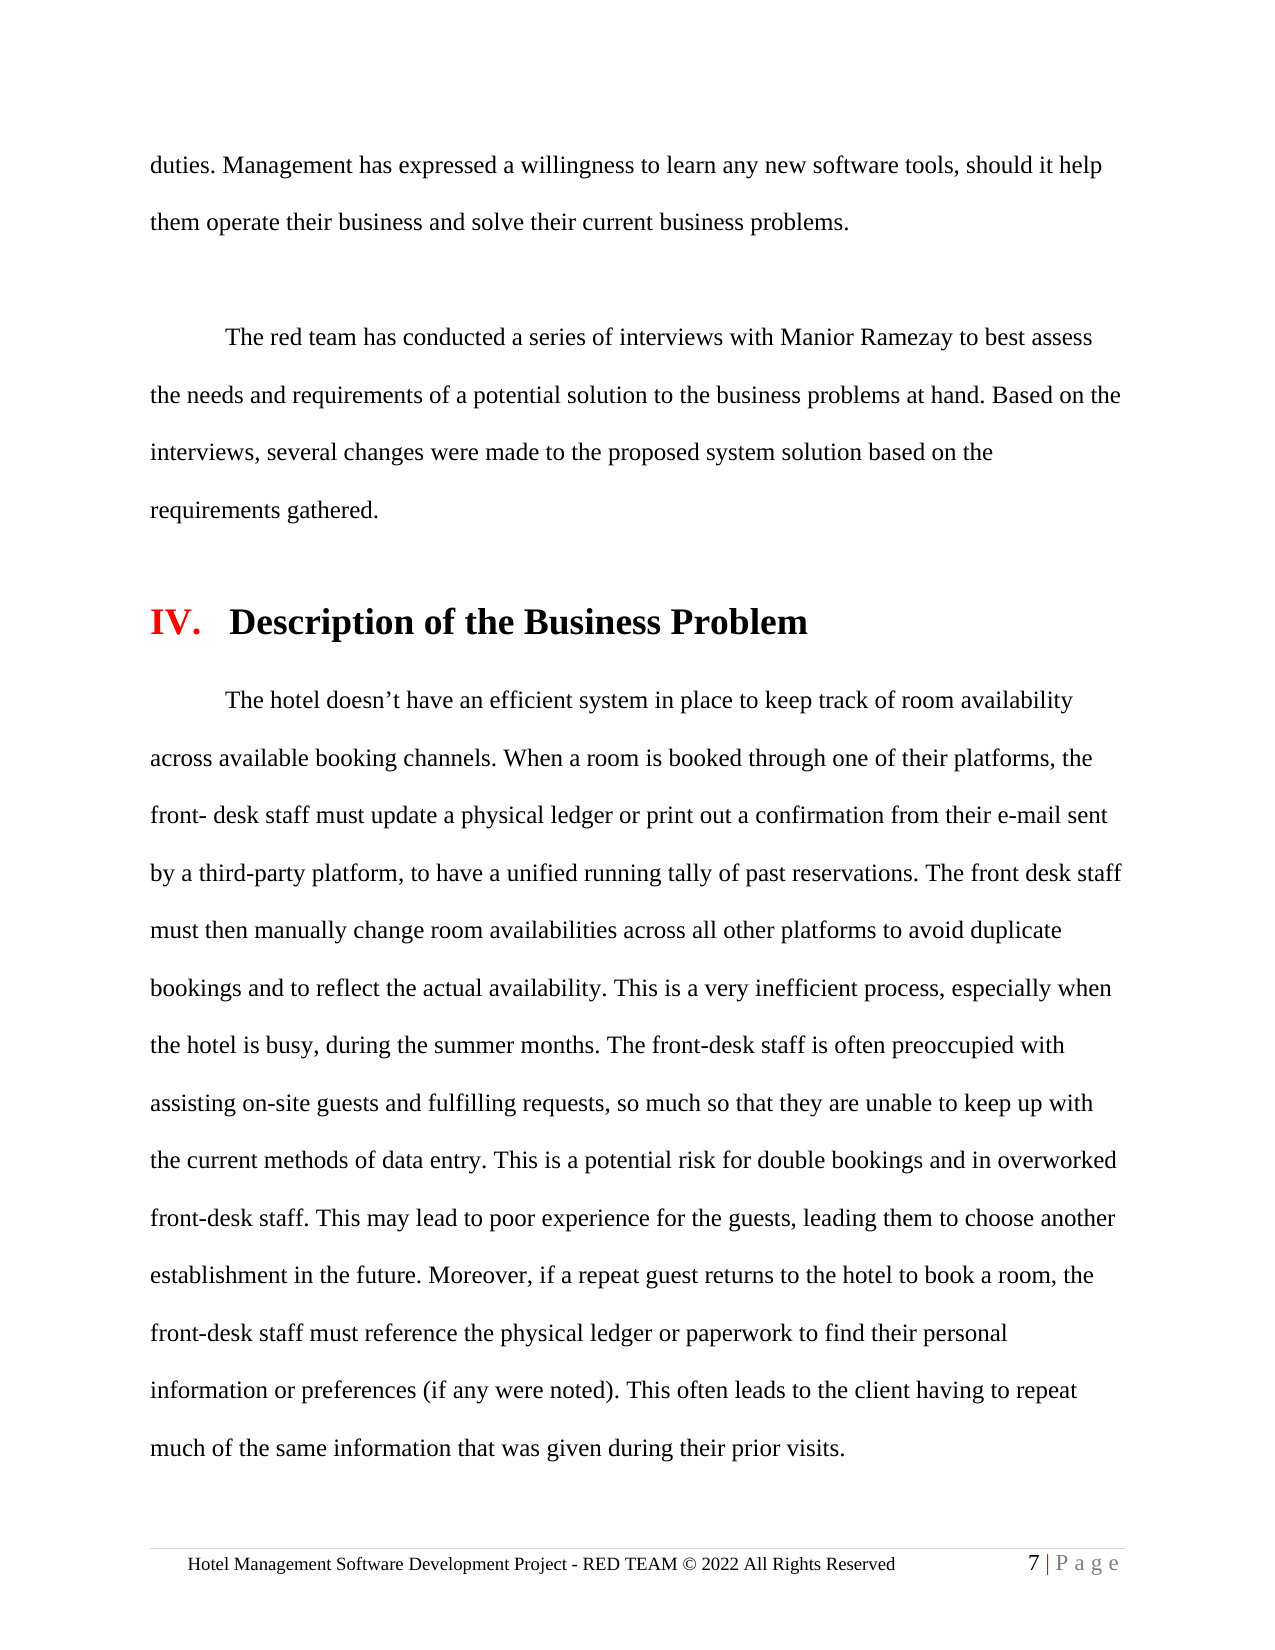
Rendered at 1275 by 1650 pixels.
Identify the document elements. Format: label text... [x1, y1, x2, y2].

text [150, 150, 1125, 294]
text IV. Description of the Business Problem [150, 599, 1125, 642]
text The hotel doesn’t have an efficient system in place to keep track of room availability across available booking channels. When a room is booked through one of their platforms, the front- desk staff must update a physical ledger or print out a confirmation from their e-mail sent by a third-party platform, to have a unified running tally of past reservations. The front desk staff must then manually change room availabilities across all other platforms to avoid duplicate bookings and to reflect the actual availability. This is a very inefficient process, especially when the hotel is busy, during the summer months. The front-desk staff is often preoccupied with assisting on-site guests and fulfilling requests, so much so that they are unable to keep up with the current methods of data entry. This is a potential risk for double bookings and in overworked front-desk staff. This may lead to poor experience for the guests, leading them to choose another establishment in the future. Moreover, if a repeat guest returns to the hotel to book a room, the front-desk staff must reference the physical ledger or paperwork to find their personal information or preferences (if any were noted). This often leads to the client having to repeat much of the same information that was given during their prior visits. [150, 686, 1125, 1462]
text The red team has conducted a series of interviews with Manior Ramezay to best assess the needs and requirements of a potential solution to the business problems at hand. Based on the interviews, several changes were made to the proposed system solution based on the requirements gathered. [150, 322, 1125, 524]
